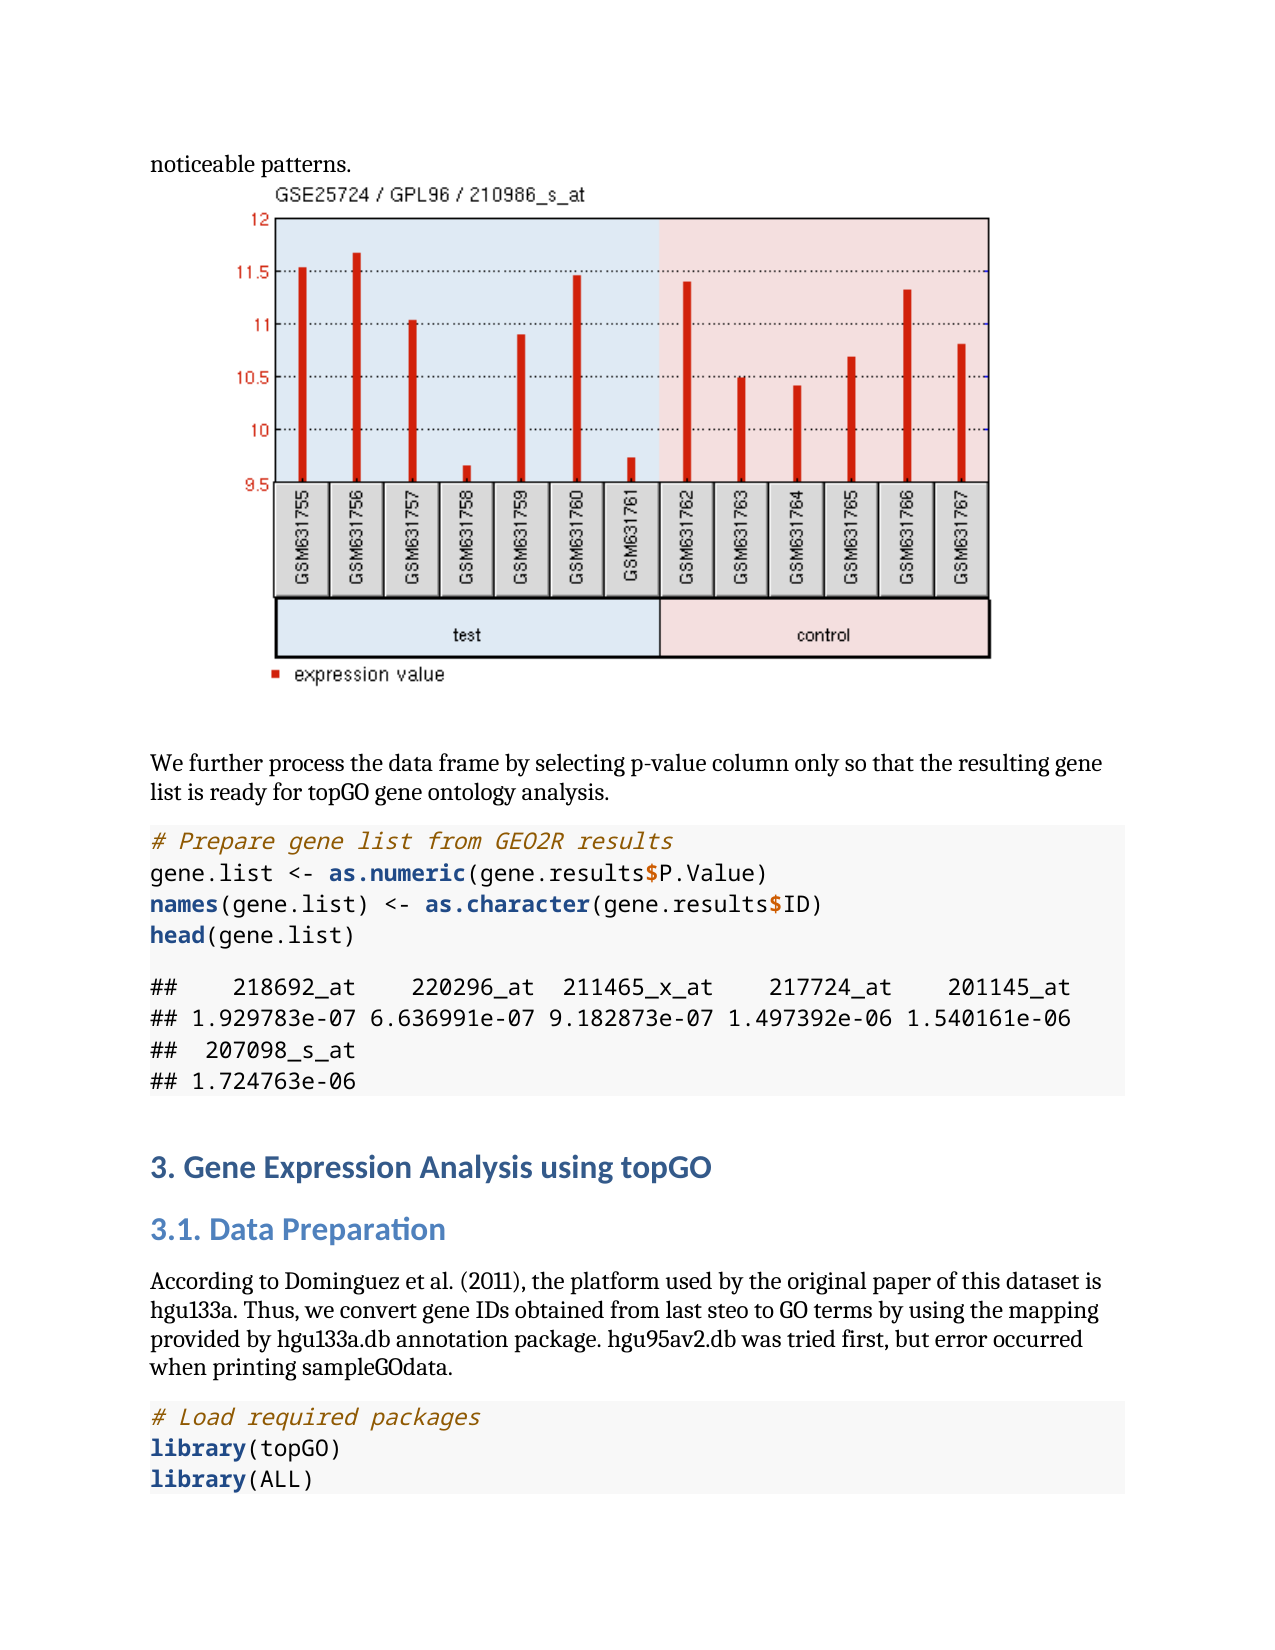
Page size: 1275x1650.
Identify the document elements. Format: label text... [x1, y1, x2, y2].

picture [168, 178, 1044, 731]
subtitle 3.1. Data Preparation [150, 1208, 1125, 1248]
text We further process the data frame by selecting p-value column only so that the resulting gene list is ready for topGO gene ontology analysis. [150, 749, 1125, 806]
subtitle 3. Gene Expression Analysis using topGO [150, 1146, 1125, 1187]
text According to Dominguez et al. (2011), the platform used by the original paper of this dataset is hgu133a. Thus, we convert gene IDs obtained from last steo to GO terms by using the mapping provided by hgu133a.db annotation package. hgu95av2.db was tried first, but error occurred when printing sampleGOdata. [150, 1267, 1125, 1382]
text # Prepare gene list from GEO2R results gene.list <- as.numeric(gene.results$P.Value) names(gene.list) <- as.character(gene.results$ID) head(gene.list) [356, 825, 1125, 950]
text ## 218692_at 220296_at 211465_x_at 217724_at 201145_at ## 1.929783e-07 6.636991e-07 9.182873e-07 1.497392e-06 1.540161e-06 ## 207098_s_at ## 1.724763e-06 [150, 971, 1125, 1096]
